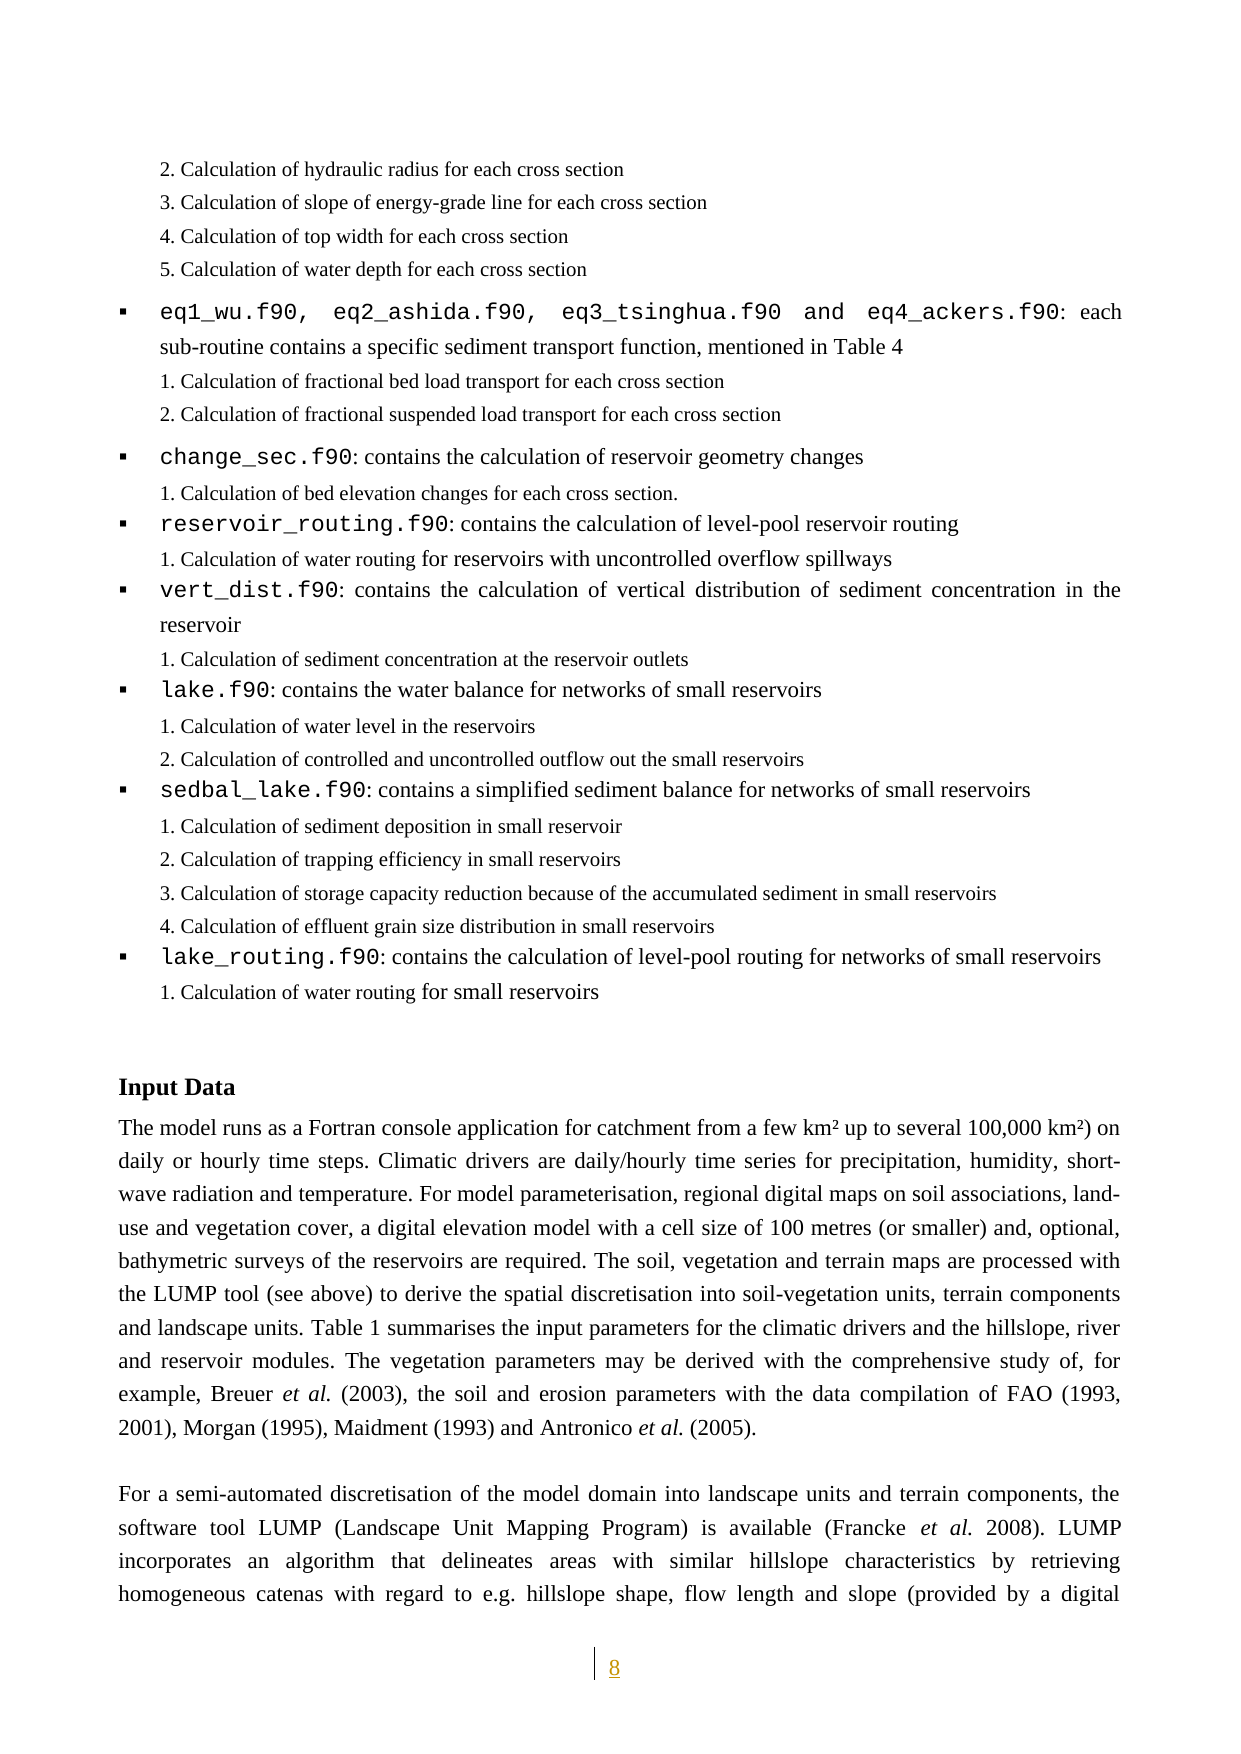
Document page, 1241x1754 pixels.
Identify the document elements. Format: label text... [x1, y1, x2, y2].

text 1. Calculation of sediment deposition in small reservoir [159, 804, 1122, 838]
text 1. Calculation of fractional bed load transport for each cross section [159, 359, 1122, 393]
text 2. Calculation of hydraulic radius for each cross section [159, 148, 1122, 181]
list sedbal_lake.f90: contains a simplified sediment balance for networks of small reservoirs [118, 771, 1122, 804]
list lake.f90: contains the water balance for networks of small reservoirs [118, 671, 1122, 704]
text 1. Calculation of water routing for reservoirs with uncontrolled overflow spillways [159, 538, 1122, 571]
text 3. Calculation of slope of energy-grade line for each cross section [159, 181, 1122, 214]
text 2. Calculation of trapping efficiency in small reservoirs [159, 838, 1122, 871]
text 5. Calculation of water depth for each cross section [118, 248, 1122, 281]
text 4. Calculation of effluent grain size distribution in small reservoirs [118, 904, 1122, 938]
text Input Data [118, 1067, 1122, 1100]
text 1. Calculation of water level in the reservoirs [159, 704, 1122, 738]
list change_sec.f90: contains the calculation of reservoir geometry changes [118, 438, 1122, 471]
list lake_routing.f90: contains the calculation of level-pool routing for networks of small reservoirs [118, 938, 1122, 971]
text 4. Calculation of top width for each cross section [159, 214, 1122, 248]
text 3. Calculation of storage capacity reduction because of the accumulated sediment in small reservoirs [118, 871, 1122, 904]
text 1. Calculation of sediment concentration at the reservoir outlets [159, 638, 1122, 671]
text 2. Calculation of controlled and uncontrolled outflow out the small reservoirs [159, 738, 1122, 771]
text 2. Calculation of fractional suspended load transport for each cross section [159, 393, 1122, 426]
text 1. Calculation of water routing for small reservoirs [159, 971, 1122, 1004]
list eq1_wu.f90, eq2_ashida.f90, eq3_tsinghua.f90 and eq4_ackers.f90: each sub-routine contains a specific sediment transport function, mentioned in Table 4 [118, 293, 1122, 359]
text 1. Calculation of bed elevation changes for each cross section. [159, 471, 1122, 504]
list vert_dist.f90: contains the calculation of vertical distribution of sediment concentration in the reservoir [118, 571, 1122, 638]
list reservoir_routing.f90: contains the calculation of level-pool reservoir routing [118, 504, 1122, 538]
text The model runs as a Fortran console application for catchment from a few km² up to several 100,000 km²) on daily or hourly time steps. Climatic drivers are daily/hourly time series for precipitation, humidity, short-wave radiation and temperature. For model parameterisation, regional digital maps on soil associations, land-use and vegetation cover, a digital elevation model with a cell size of 100 metres (or smaller) and, optional, bathymetric surveys of the reservoirs are required. The soil, vegetation and terrain maps are processed with the LUMP tool (see above) to derive the spatial discretisation into soil-vegetation units, terrain components and landscape units. Table 4 summarises the input parameters for the climatic drivers and the hillslope, river and reservoir modules. The vegetation parameters may be derived with the comprehensive study of, for example, Breuer et al. (2003), the soil and erosion parameters with the data compilation of FAO (1993, 2001), Morgan (1995), Maidment (1993) and Antronico et al. (2005). [118, 1107, 1122, 1440]
